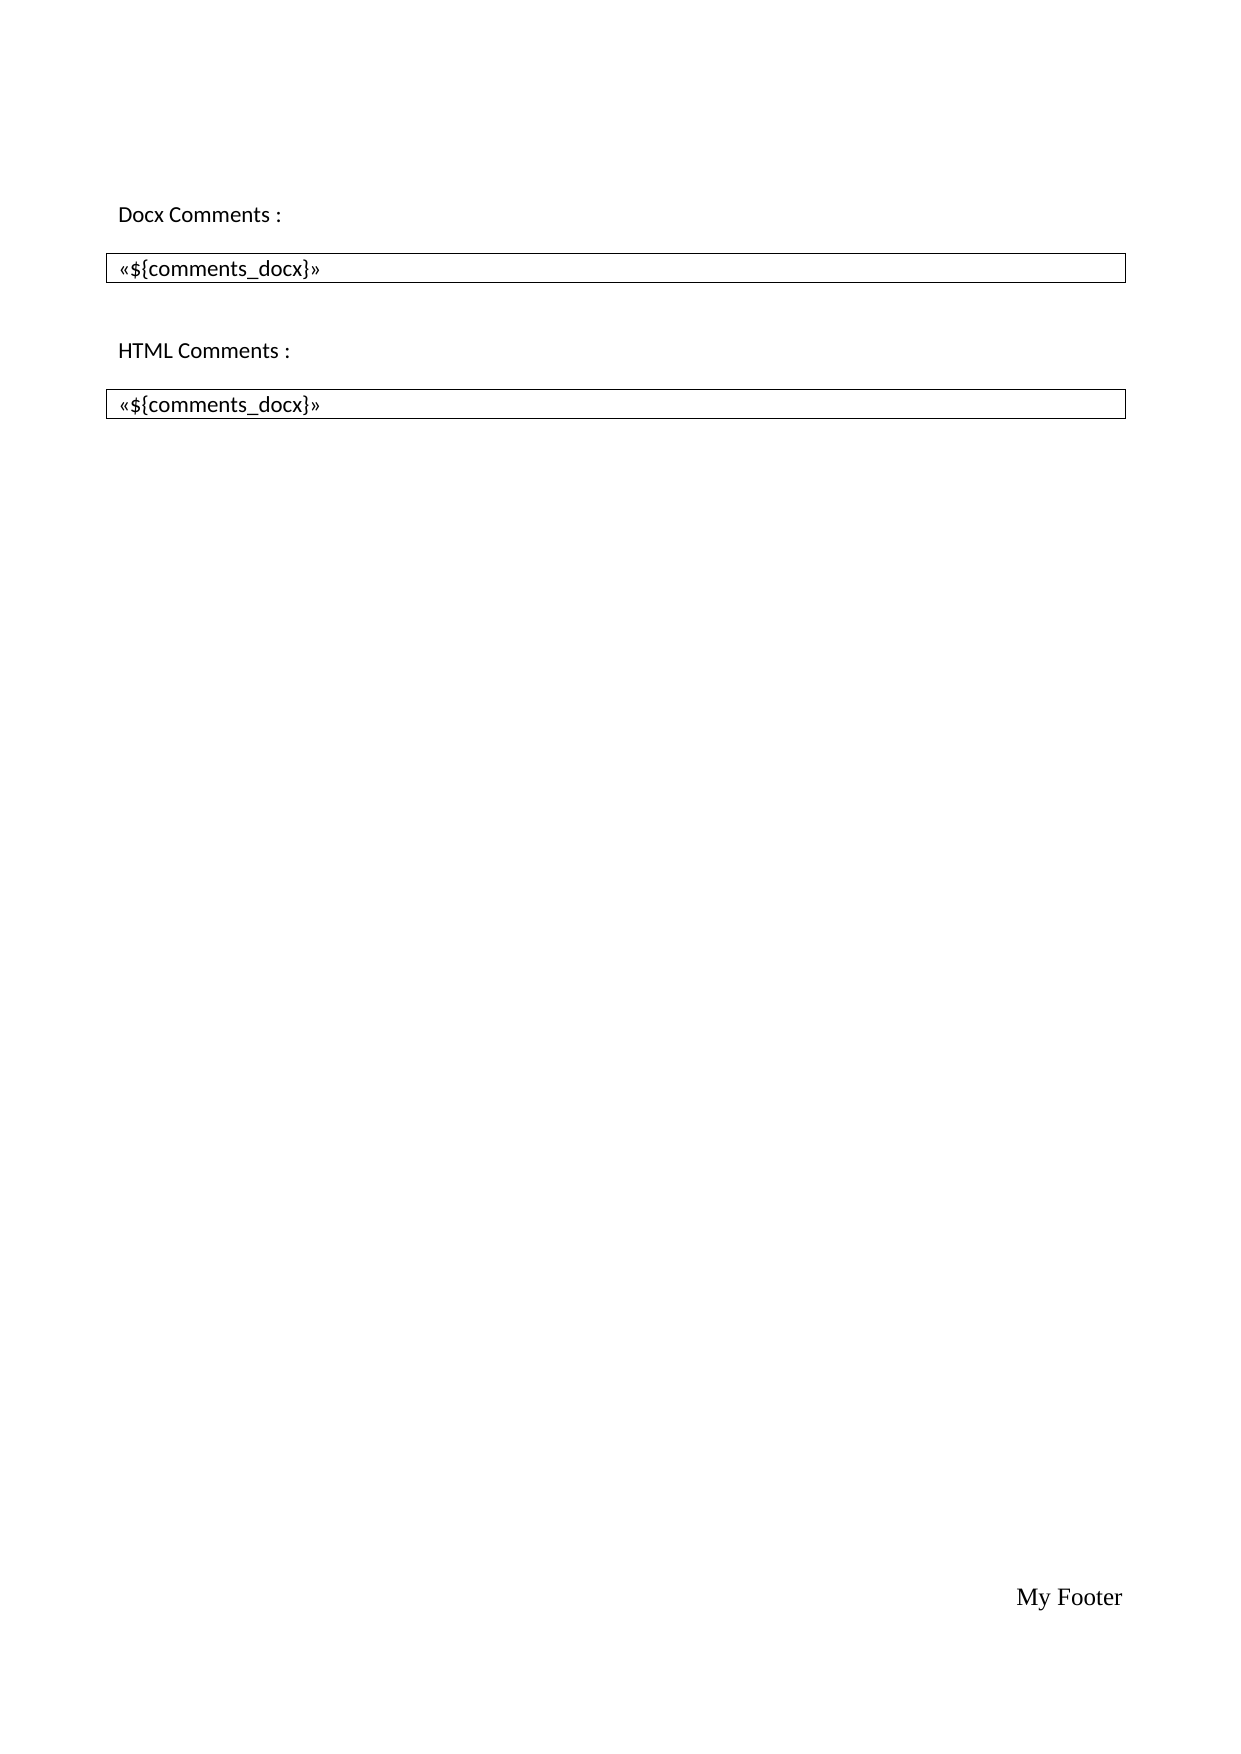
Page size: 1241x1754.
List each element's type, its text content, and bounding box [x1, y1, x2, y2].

text Docx Comments : [118, 200, 1122, 228]
table_header [107, 254, 1125, 282]
table_header [107, 390, 1125, 418]
text HTML Comments : [118, 336, 1122, 364]
